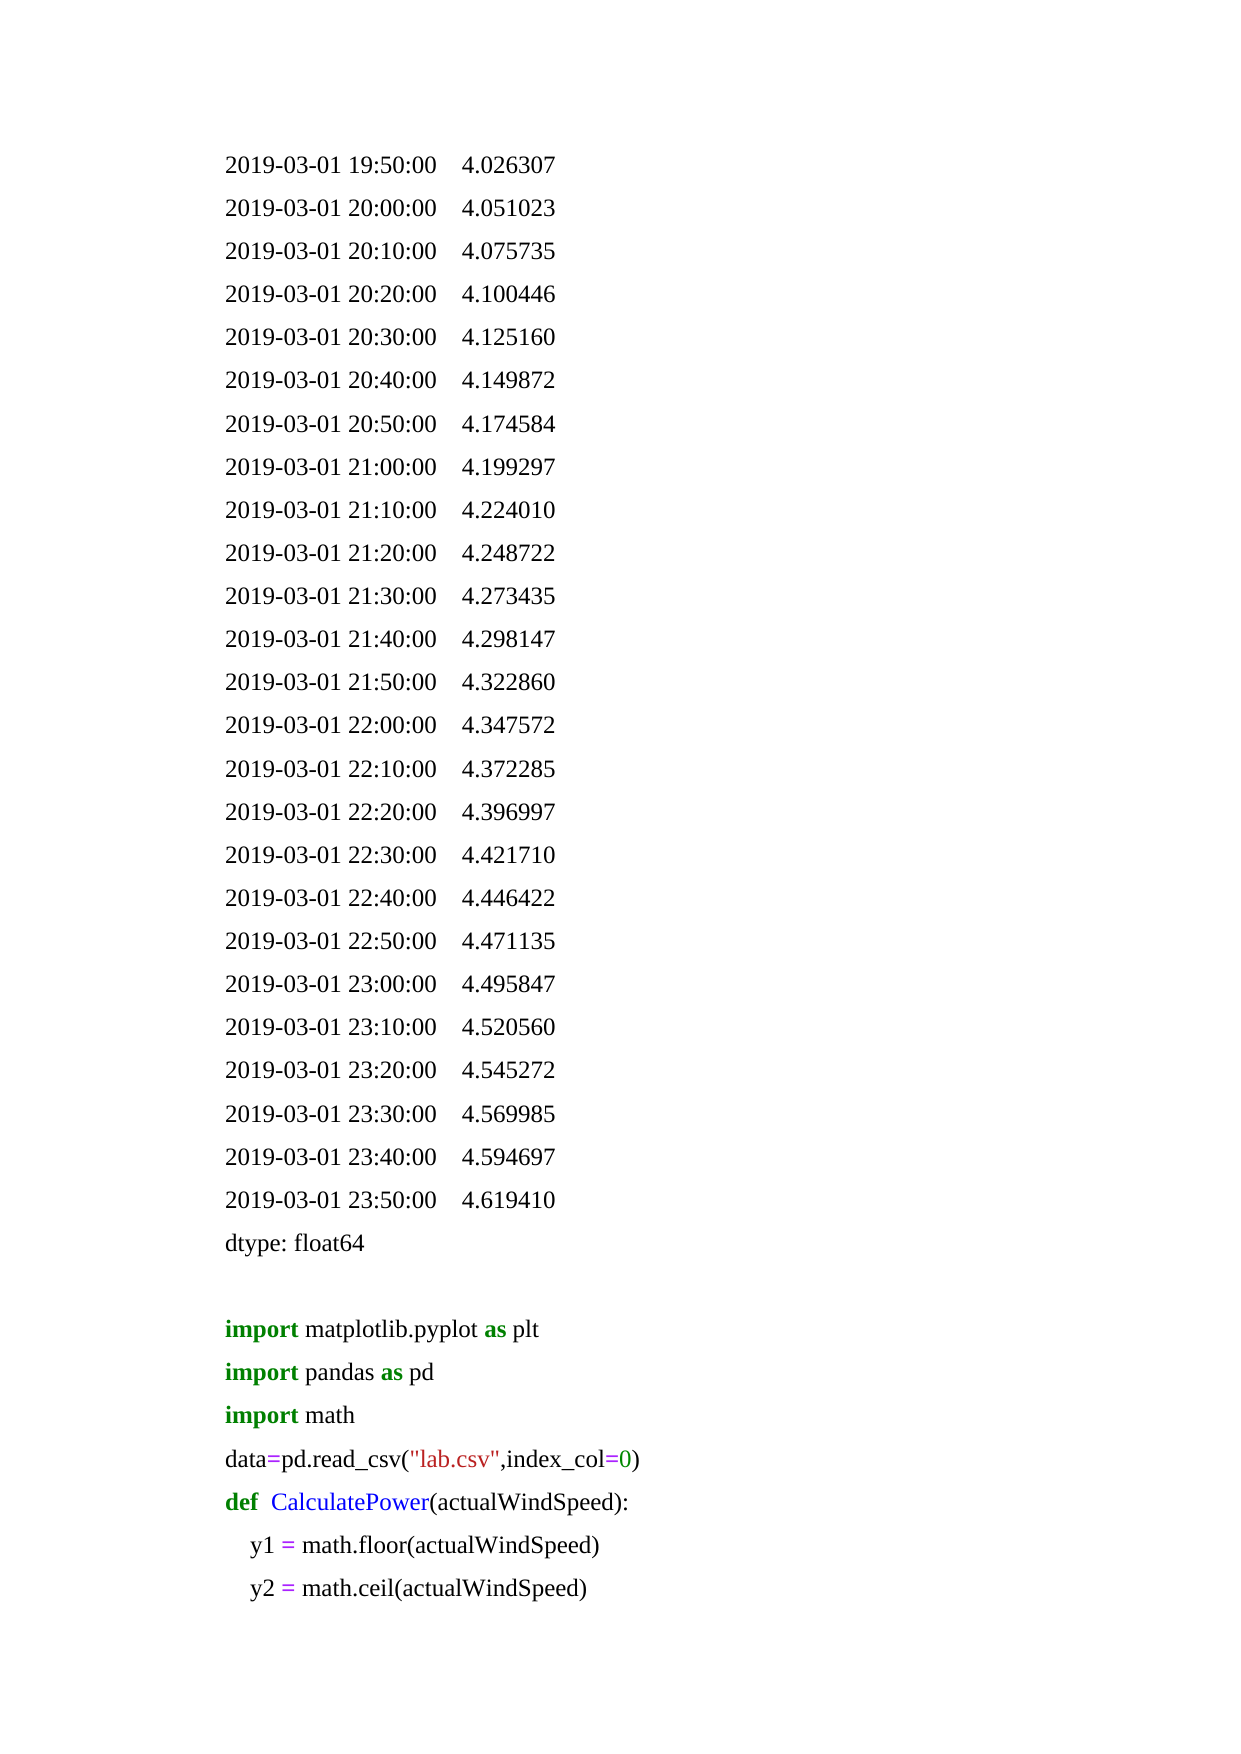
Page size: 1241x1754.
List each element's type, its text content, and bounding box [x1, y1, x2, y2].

text 2019-03-01 21:20:00 4.248722 [225, 538, 1090, 567]
text 2019-03-01 22:20:00 4.396997 [225, 797, 1090, 826]
text 2019-03-01 20:40:00 4.149872 [225, 366, 1090, 394]
text 2019-03-01 21:50:00 4.322860 [225, 667, 1090, 696]
text 2019-03-01 23:50:00 4.619410 [225, 1185, 1090, 1214]
text 2019-03-01 22:00:00 4.347572 [225, 711, 1090, 739]
text data=pd.read_csv("lab.csv",index_col=0) [225, 1444, 1090, 1472]
text y1 = math.floor(actualWindSpeed) [225, 1530, 1090, 1559]
text 2019-03-01 23:30:00 4.569985 [225, 1099, 1090, 1127]
text 2019-03-01 22:10:00 4.372285 [225, 754, 1090, 782]
text 2019-03-01 22:40:00 4.446422 [225, 883, 1090, 912]
text 2019-03-01 23:10:00 4.520560 [225, 1012, 1090, 1041]
text import matplotlib.pyplot as plt [225, 1314, 1090, 1343]
text 2019-03-01 21:30:00 4.273435 [225, 581, 1090, 610]
text y2 = math.ceil(actualWindSpeed) [225, 1573, 1090, 1602]
text 2019-03-01 19:50:00 4.026307 [225, 150, 1090, 179]
text 2019-03-01 23:00:00 4.495847 [225, 969, 1090, 998]
text 2019-03-01 22:30:00 4.421710 [225, 840, 1090, 869]
text 2019-03-01 20:50:00 4.174584 [225, 409, 1090, 437]
text 2019-03-01 22:50:00 4.471135 [225, 926, 1090, 955]
text def CalculatePower(actualWindSpeed): [225, 1487, 1090, 1516]
text 2019-03-01 21:00:00 4.199297 [225, 452, 1090, 481]
text import pandas as pd [225, 1357, 1090, 1386]
text 2019-03-01 21:40:00 4.298147 [225, 624, 1090, 653]
text 2019-03-01 20:10:00 4.075735 [225, 236, 1090, 265]
text 2019-03-01 23:20:00 4.545272 [225, 1056, 1090, 1084]
text 2019-03-01 20:30:00 4.125160 [225, 322, 1090, 351]
text import math [225, 1401, 1090, 1429]
text 2019-03-01 20:20:00 4.100446 [225, 279, 1090, 308]
text 2019-03-01 20:00:00 4.051023 [225, 193, 1090, 222]
text dtype: float64 [225, 1228, 1090, 1257]
text 2019-03-01 21:10:00 4.224010 [225, 495, 1090, 524]
text 2019-03-01 23:40:00 4.594697 [225, 1142, 1090, 1171]
